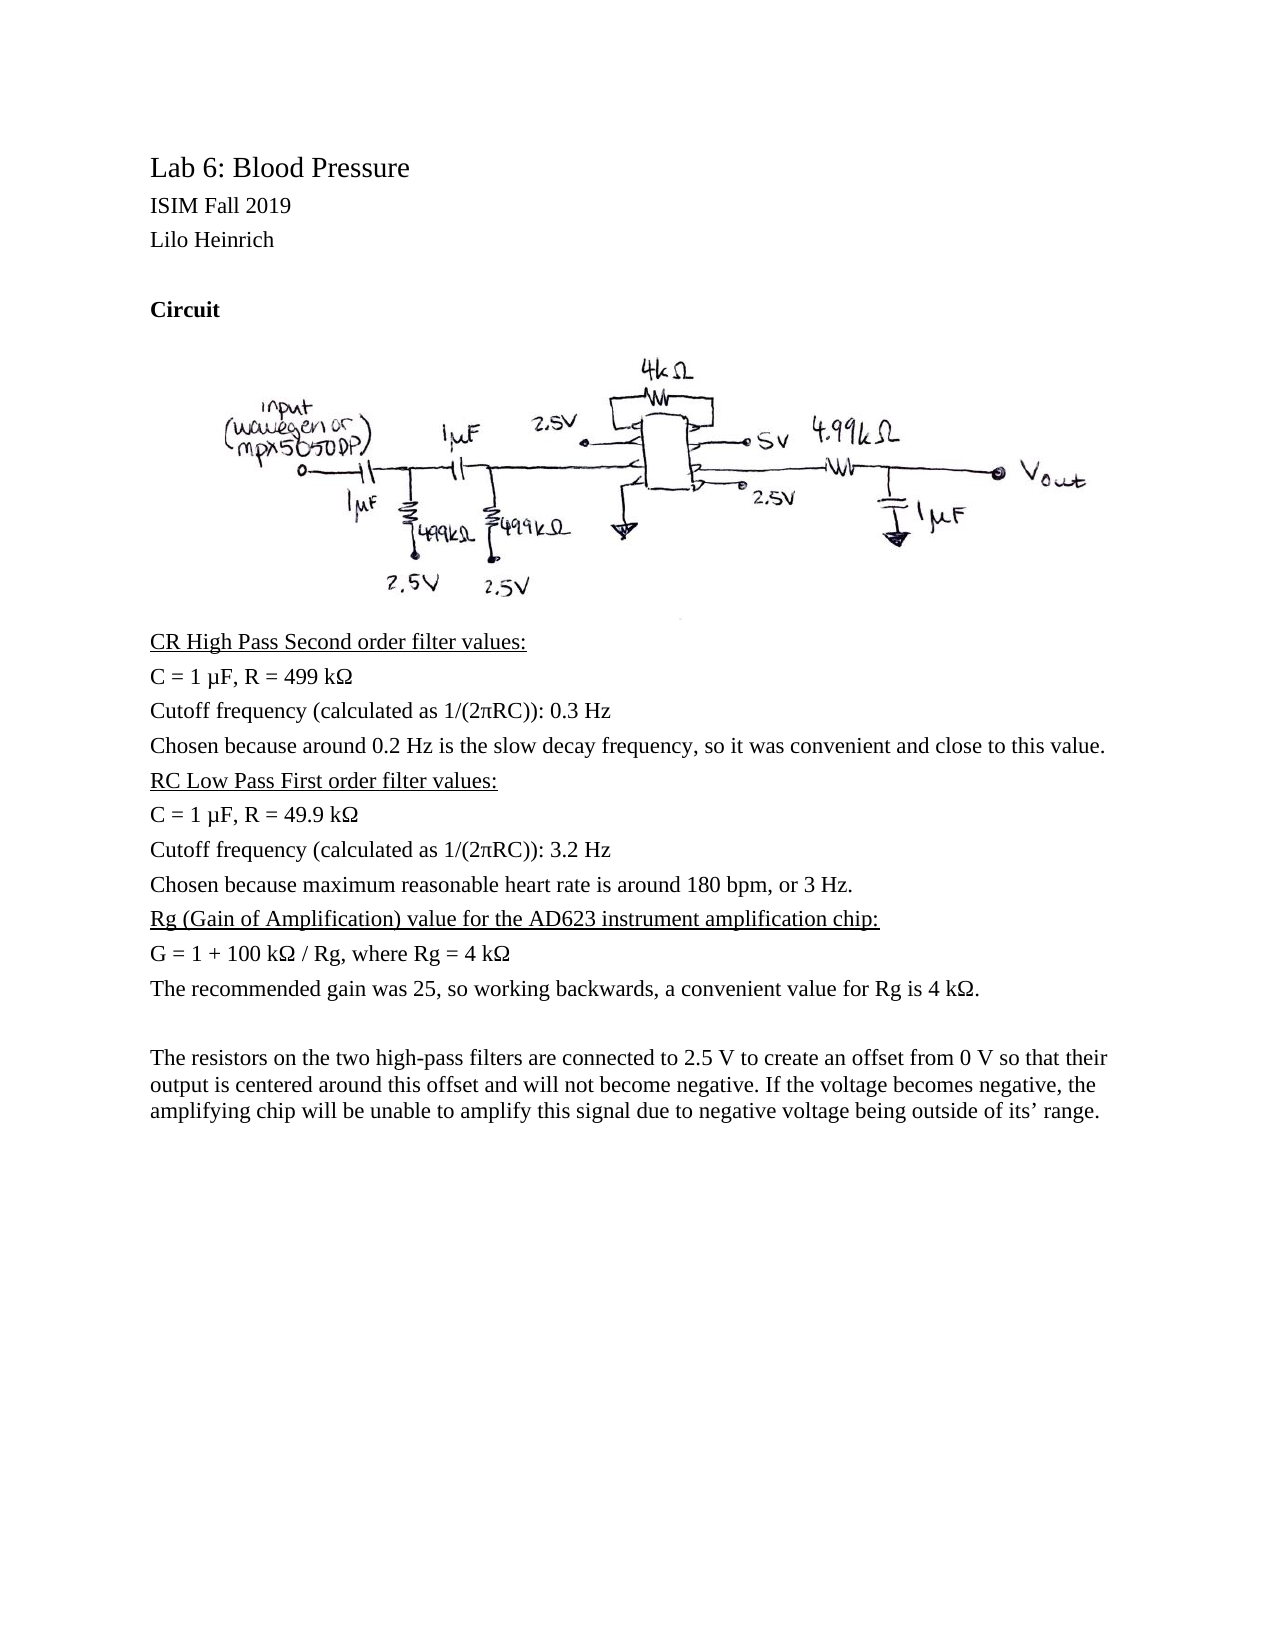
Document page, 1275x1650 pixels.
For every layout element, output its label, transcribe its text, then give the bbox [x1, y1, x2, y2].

text Rg (Gain of Amplification) value for the AD623 instrument amplification chip: [150, 906, 1125, 932]
text Chosen because around 0.2 Hz is the slow decay frequency, so it was convenient and close to this value. [150, 732, 1125, 758]
text G = 1 + 100 kΩ / Rg, where Rg = 4 kΩ [150, 940, 1125, 967]
text CR High Pass Second order filter values: [150, 628, 1125, 654]
picture [150, 330, 1125, 620]
text Lilo Heinrich [150, 227, 1125, 253]
text Cutoff frequency (calculated as 1/(2πRC)): 3.2 Hz [150, 836, 1125, 862]
text The resistors on the two high-pass filters are connected to 2.5 V to create an offset from 0 V so that their output is centered around this offset and will not become negative. If the voltage becomes negative, the amplifying chip will be unable to amplify this signal due to negative voltage being outside of its’ range. [150, 1044, 1125, 1123]
text Chosen because maximum reasonable heart rate is around 180 bpm, or 3 Hz. [150, 871, 1125, 897]
text Lab 6: Blood Pressure [150, 150, 1125, 183]
text ISIM Fall 2019 [150, 192, 1125, 218]
text C = 1 µF, R = 49.9 kΩ [150, 801, 1125, 828]
text Circuit [150, 296, 1125, 322]
text The recommended gain was 25, so working backwards, a convenient value for Rg is 4 kΩ. [150, 975, 1125, 1001]
text Cutoff frequency (calculated as 1/(2πRC)): 0.3 Hz [150, 697, 1125, 724]
text RC Low Pass First order filter values: [150, 767, 1125, 793]
text C = 1 µF, R = 499 kΩ [150, 663, 1125, 689]
